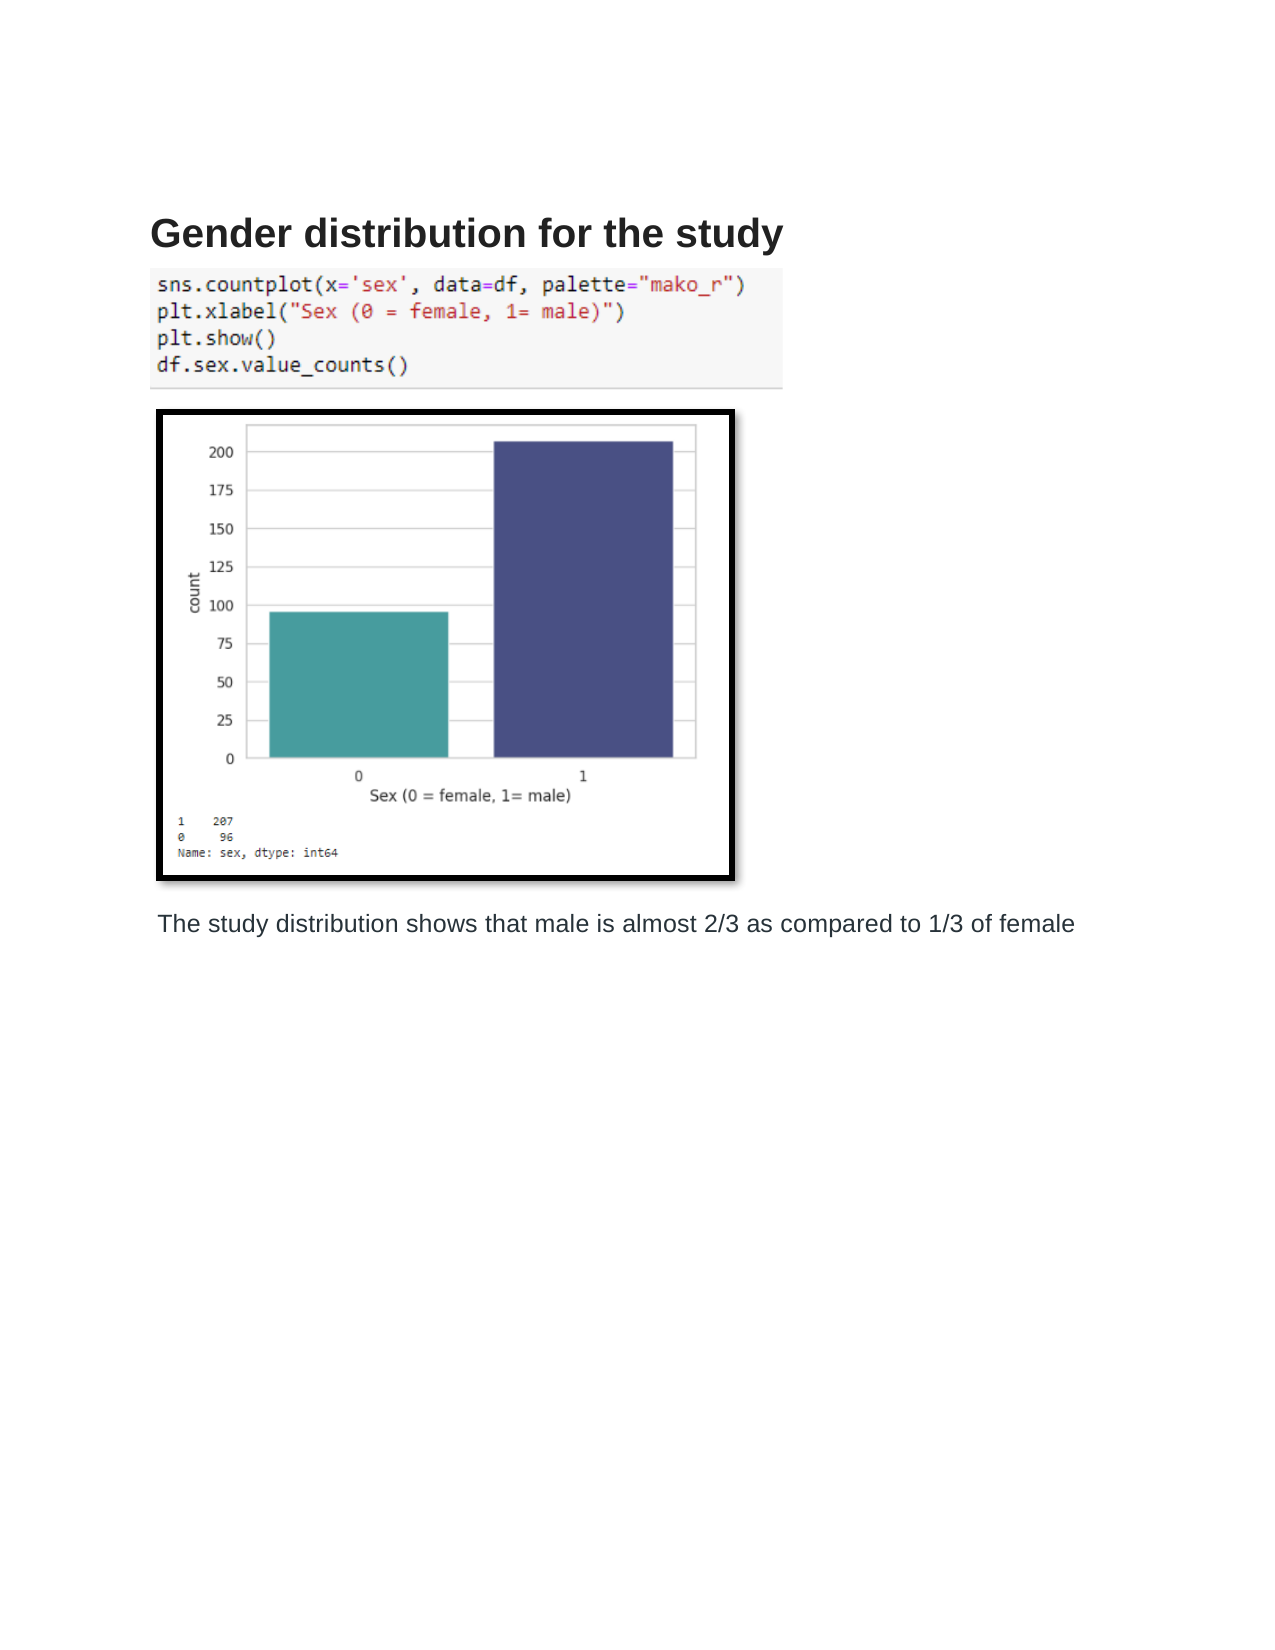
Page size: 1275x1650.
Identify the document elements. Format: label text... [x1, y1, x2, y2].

picture [150, 268, 783, 391]
subtitle Gender distribution for the study [150, 209, 1125, 256]
picture [163, 415, 729, 875]
text The study distribution shows that male is almost 2/3 as compared to 1/3 of female [150, 909, 1125, 938]
